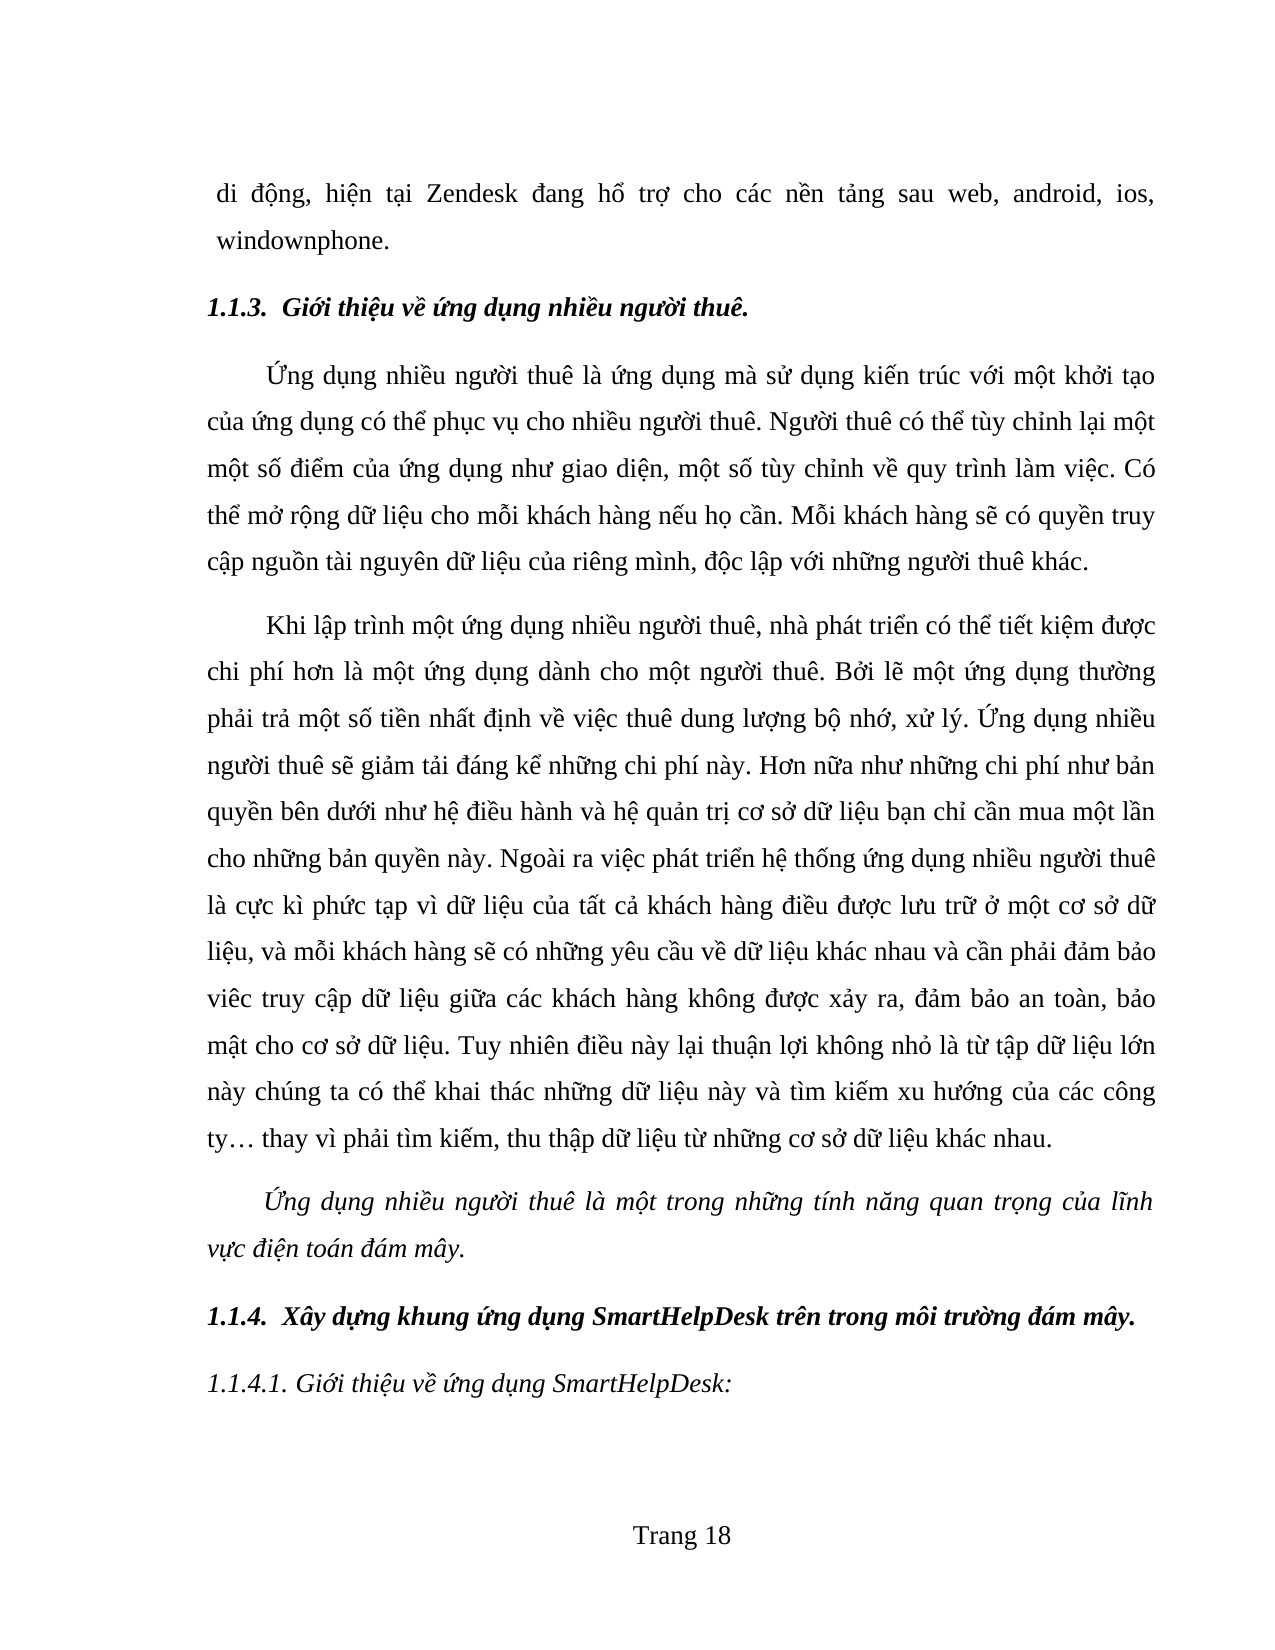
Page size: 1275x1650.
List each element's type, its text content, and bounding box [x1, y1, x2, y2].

text Xây dựng khung ứng dụng SmartHelpDesk trên trong môi trường đám mây. [207, 1300, 1157, 1331]
list Ứng dụng nhiều người thuê là một trong những tính năng quan trọng của lĩnh vực điện toán đám mây. [207, 1186, 1157, 1263]
text Ứng dụng nhiều người thuê là ứng dụng mà sử dụng kiến trúc với một khởi tạo của ứng dụng có thể phục vụ cho nhiều người thuê. Người thuê có thể tùy chỉnh lại một một số điểm của ứng dụng như giao diện, một số tùy chỉnh về quy trình làm việc. Có thể mở rộng dữ liệu cho mỗi khách hàng nếu họ cần. Mỗi khách hàng sẽ có quyền truy cập nguồn tài nguyên dữ liệu của riêng mình, độc lập với những người thuê khác. [207, 359, 1157, 577]
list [216, 177, 1157, 255]
text Giới thiệu về ứng dụng SmartHelpDesk: [207, 1367, 1157, 1398]
text Khi lập trình một ứng dụng nhiều người thuê, nhà phát triển có thể tiết kiệm được chi phí hơn là một ứng dụng dành cho một người thuê. Bởi lẽ một ứng dụng thường phải trả một số tiền nhất định về việc thuê dung lượng bộ nhớ, xử lý. Ứng dụng nhiều người thuê sẽ giảm tải đáng kể những chi phí này. Hơn nữa như những chi phí như bản quyền bên dưới như hệ điều hành và hệ quản trị cơ sở dữ liệu bạn chỉ cần mua một lần cho những bản quyền này. Ngoài ra việc phát triển hệ thống ứng dụng nhiều người thuê là cực kì phức tạp vì dữ liệu của tất cả khách hàng điều được lưu trữ ở một cơ sở dữ liệu, và mỗi khách hàng sẽ có những yêu cầu về dữ liệu khác nhau và cần phải đảm bảo viêc truy cập dữ liệu giữa các khách hàng không được xảy ra, đảm bảo an toàn, bảo mật cho cơ sở dữ liệu. Tuy nhiên điều này lại thuận lợi không nhỏ là từ tập dữ liệu lớn này chúng ta có thể khai thác những dữ liệu này và tìm kiếm xu hướng của các công ty… thay vì phải tìm kiếm, thu thập dữ liệu từ những cơ sở dữ liệu khác nhau. [207, 609, 1157, 1153]
text Giới thiệu về ứng dụng nhiều người thuê. [207, 291, 1157, 322]
